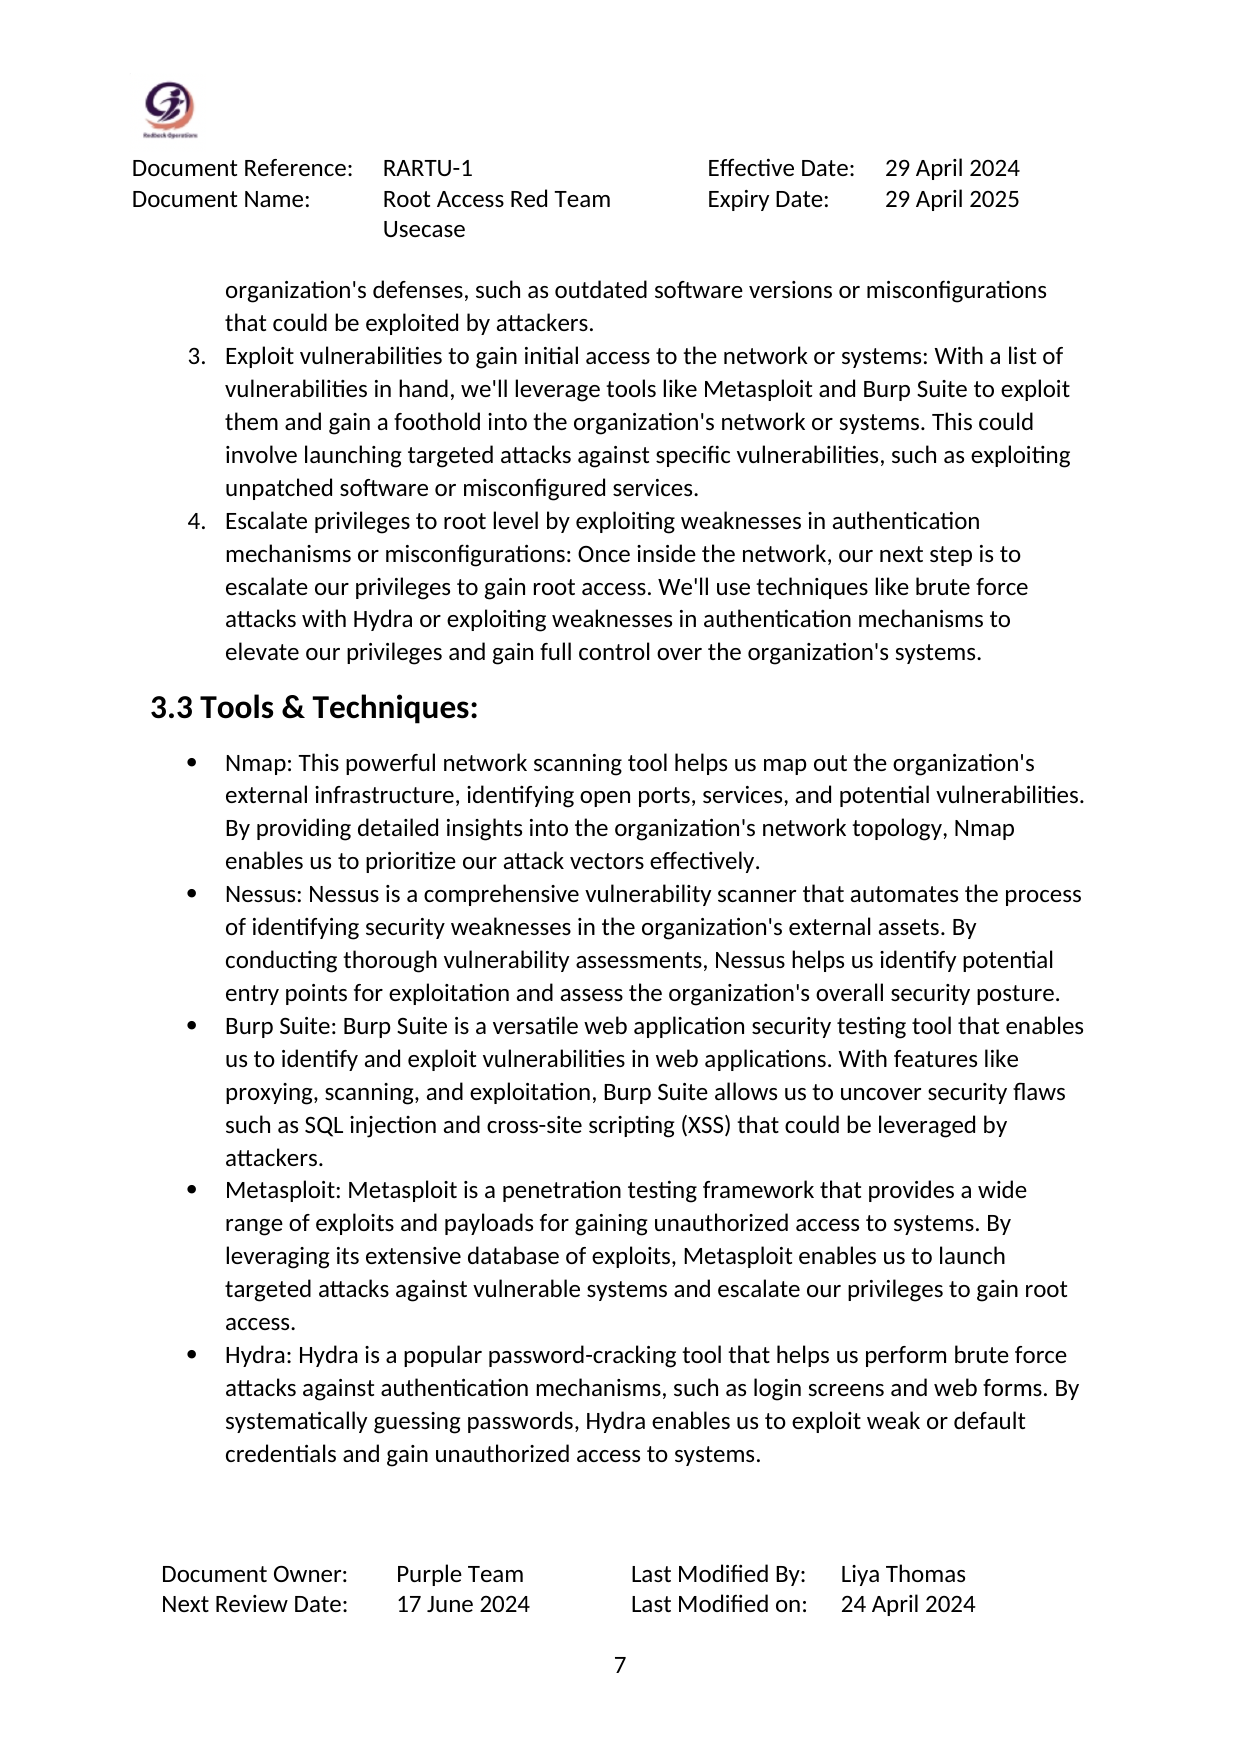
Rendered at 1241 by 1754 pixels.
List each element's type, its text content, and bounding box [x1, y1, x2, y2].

list Nmap: This powerful network scanning tool helps us map out the organization's external infrastructure, identifying open ports, services, and potential vulnerabilities. By providing detailed insights into the organization's network topology, Nmap enables us to prioritize our attack vectors effectively. [187, 747, 1090, 876]
picture [129, 73, 206, 151]
list Escalate privileges to root level by exploiting weaknesses in authentication mechanisms or misconfigurations: Once inside the network, our next step is to escalate our privileges to gain root access. We'll use techniques like brute force attacks with Hydra or exploiting weaknesses in authentication mechanisms to elevate our privileges and gain full control over the organization's systems. [187, 505, 1090, 667]
list Metasploit: Metasploit is a penetration testing framework that provides a wide range of exploits and payloads for gaining unauthorized access to systems. By leveraging its extensive database of exploits, Metasploit enables us to launch targeted attacks against vulnerable systems and escalate our privileges to gain root access. [187, 1174, 1090, 1337]
list Hydra: Hydra is a popular password-cracking tool that helps us perform brute force attacks against authentication mechanisms, such as login screens and web forms. By systematically guessing passwords, Hydra enables us to exploit weak or default credentials and gain unauthorized access to systems. [187, 1339, 1090, 1468]
list Nessus: Nessus is a comprehensive vulnerability scanner that automates the process of identifying security weaknesses in the organization's external assets. By conducting thorough vulnerability assessments, Nessus helps us identify potential entry points for exploitation and assess the organization's overall security posture. [187, 878, 1090, 1008]
list Burp Suite: Burp Suite is a versatile web application security testing tool that enables us to identify and exploit vulnerabilities in web applications. With features like proxying, scanning, and exploitation, Burp Suite allows us to uncover security flaws such as SQL injection and cross-site scripting (XSS) that could be leveraged by attackers. [187, 1010, 1090, 1172]
list Exploit vulnerabilities to gain initial access to the network or systems: With a list of vulnerabilities in hand, we'll leverage tools like Metasploit and Burp Suite to exploit them and gain a foothold into the organization's network or systems. This could involve launching targeted attacks against specific vulnerabilities, such as exploiting unpatched software or misconfigured services. [187, 340, 1090, 502]
subtitle 3.3 Tools & Techniques: [150, 686, 1090, 727]
